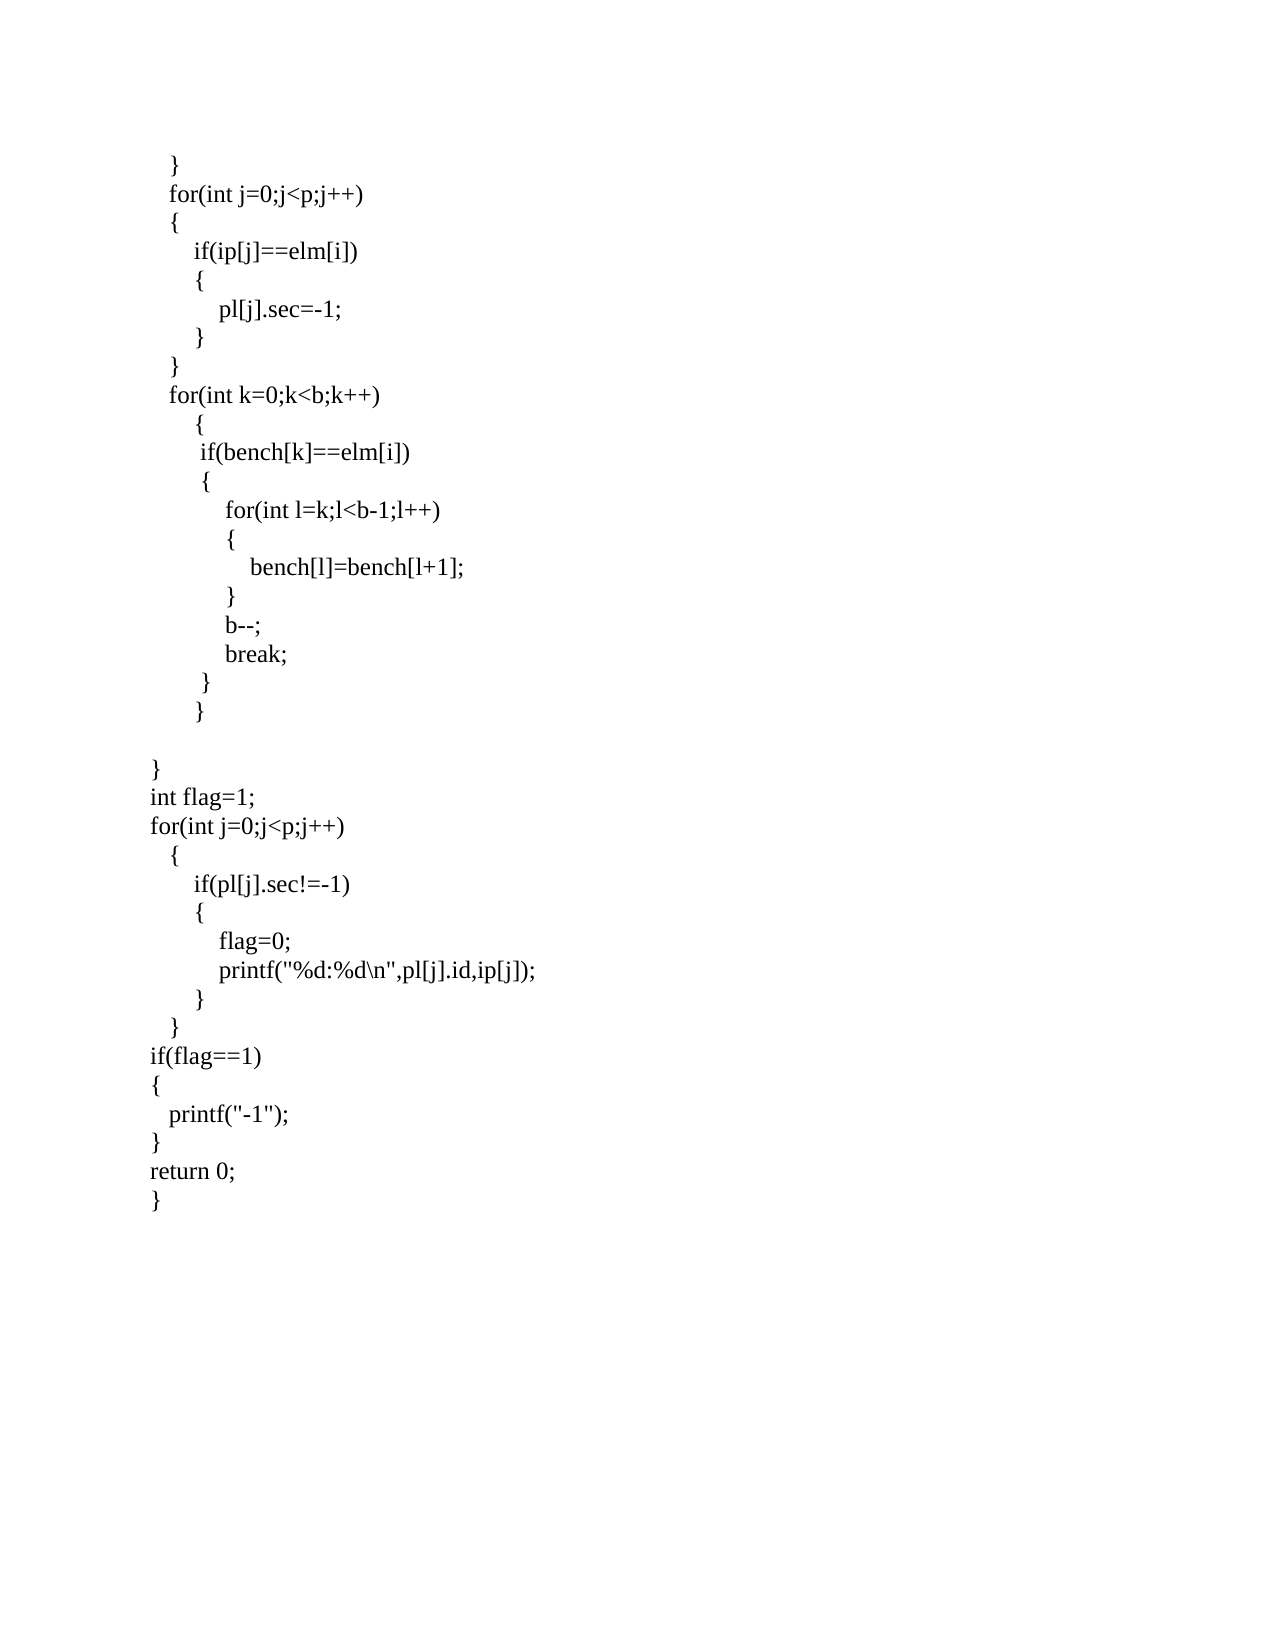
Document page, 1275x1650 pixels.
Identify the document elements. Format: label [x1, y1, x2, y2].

text [150, 150, 1125, 1214]
